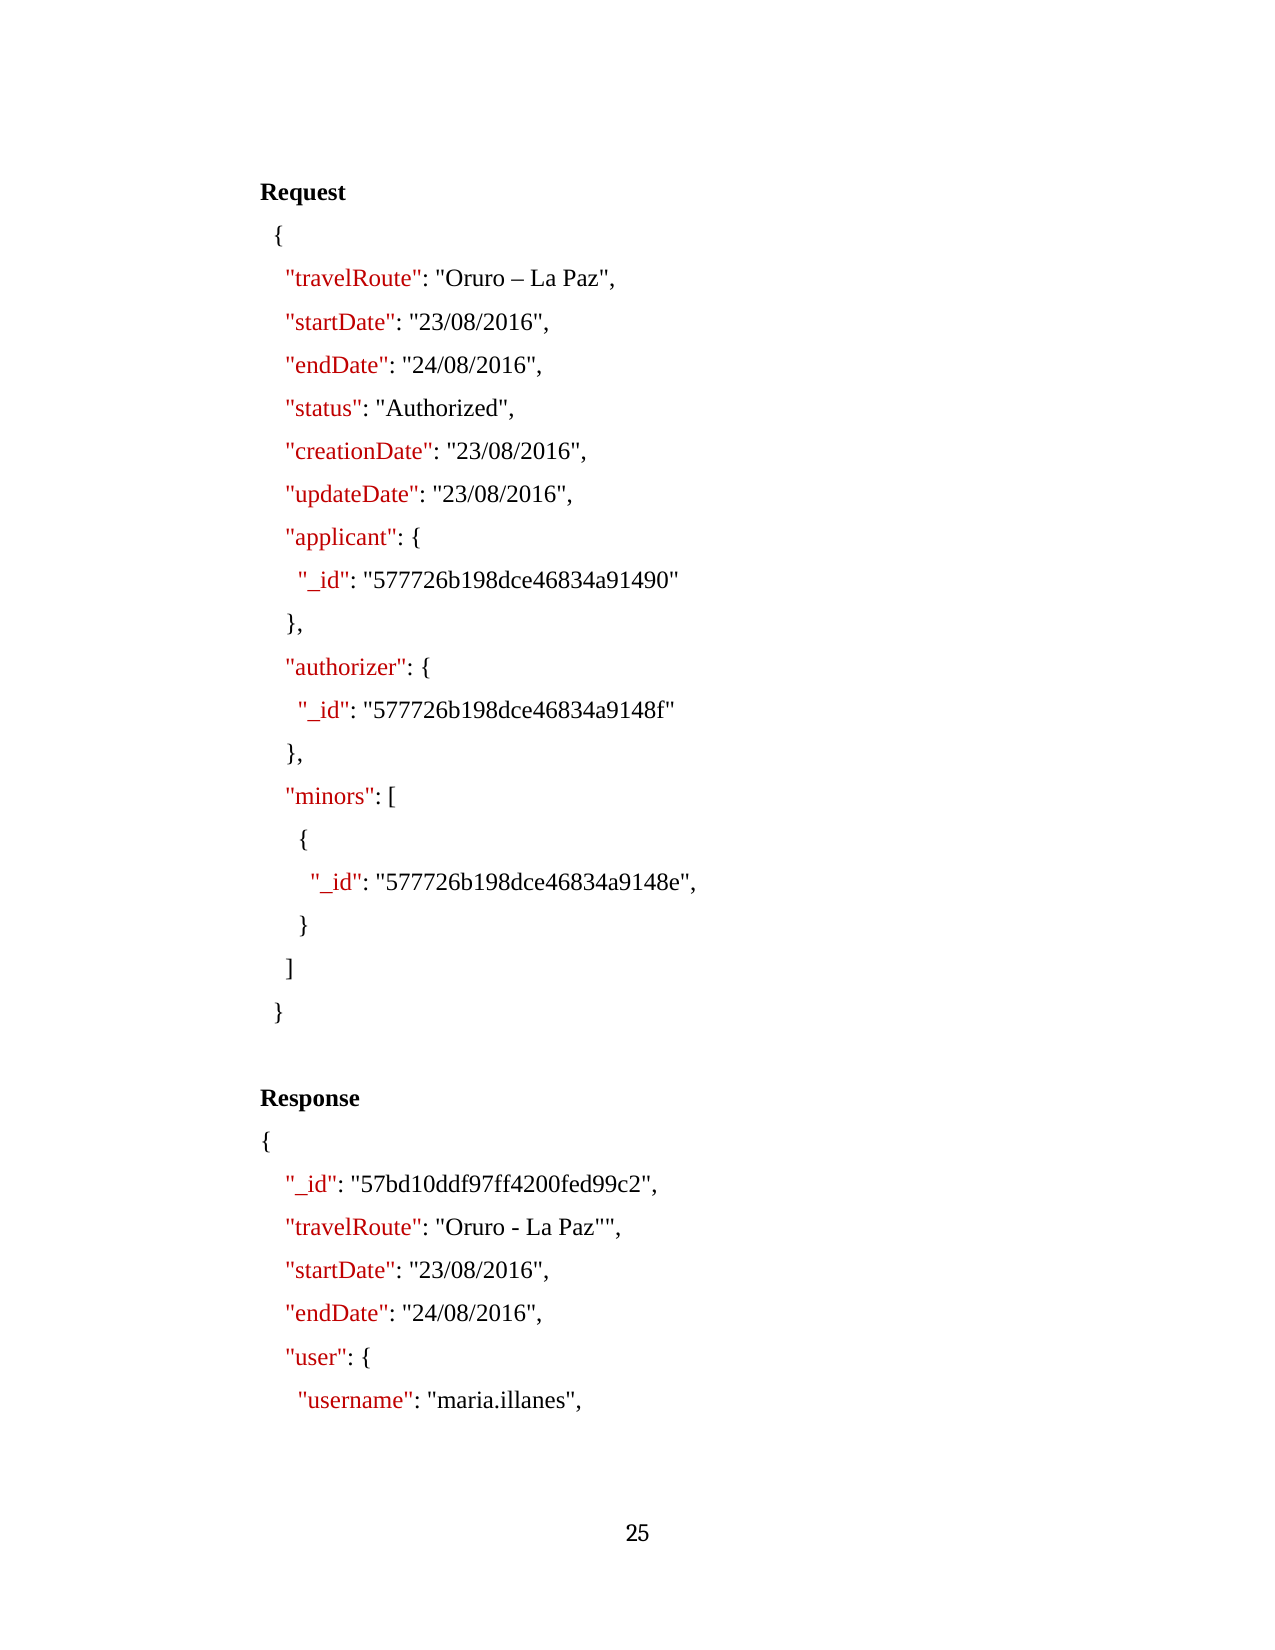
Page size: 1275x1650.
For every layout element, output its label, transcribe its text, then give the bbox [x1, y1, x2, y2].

list "user": { [260, 1342, 1098, 1370]
list "endDate": "24/08/2016", [260, 1298, 1098, 1327]
list Response [260, 1083, 1098, 1112]
list "startDate": "23/08/2016", [260, 1255, 1098, 1284]
list "creationDate": "23/08/2016", [260, 436, 1098, 465]
list "_id": "577726b198dce46834a9148f" [260, 695, 1098, 723]
list "minors": [ [260, 781, 1098, 810]
list "endDate": "24/08/2016", [260, 350, 1098, 378]
list "username": "maria.illanes", [260, 1385, 1098, 1413]
list "startDate": "23/08/2016", [260, 307, 1098, 335]
list } [260, 997, 1098, 1025]
list "travelRoute": "Oruro - La Paz"", [260, 1212, 1098, 1241]
list "travelRoute": "Oruro – La Paz", [260, 263, 1098, 292]
list "authorizer": { [260, 652, 1098, 680]
list ] [260, 953, 1098, 982]
list "_id": "577726b198dce46834a9148e", [260, 867, 1098, 896]
list "applicant": { [260, 522, 1098, 551]
list "_id": "577726b198dce46834a91490" [260, 565, 1098, 594]
list "status": "Authorized", [260, 393, 1098, 422]
list }, [260, 738, 1098, 767]
list { [260, 824, 1098, 853]
list "_id": "57bd10ddf97ff4200fed99c2", [260, 1169, 1098, 1198]
list }, [260, 608, 1098, 637]
list { [260, 220, 1098, 249]
list { [260, 1126, 1098, 1155]
list } [260, 910, 1098, 939]
list "updateDate": "23/08/2016", [260, 479, 1098, 508]
list Request [260, 177, 1098, 206]
